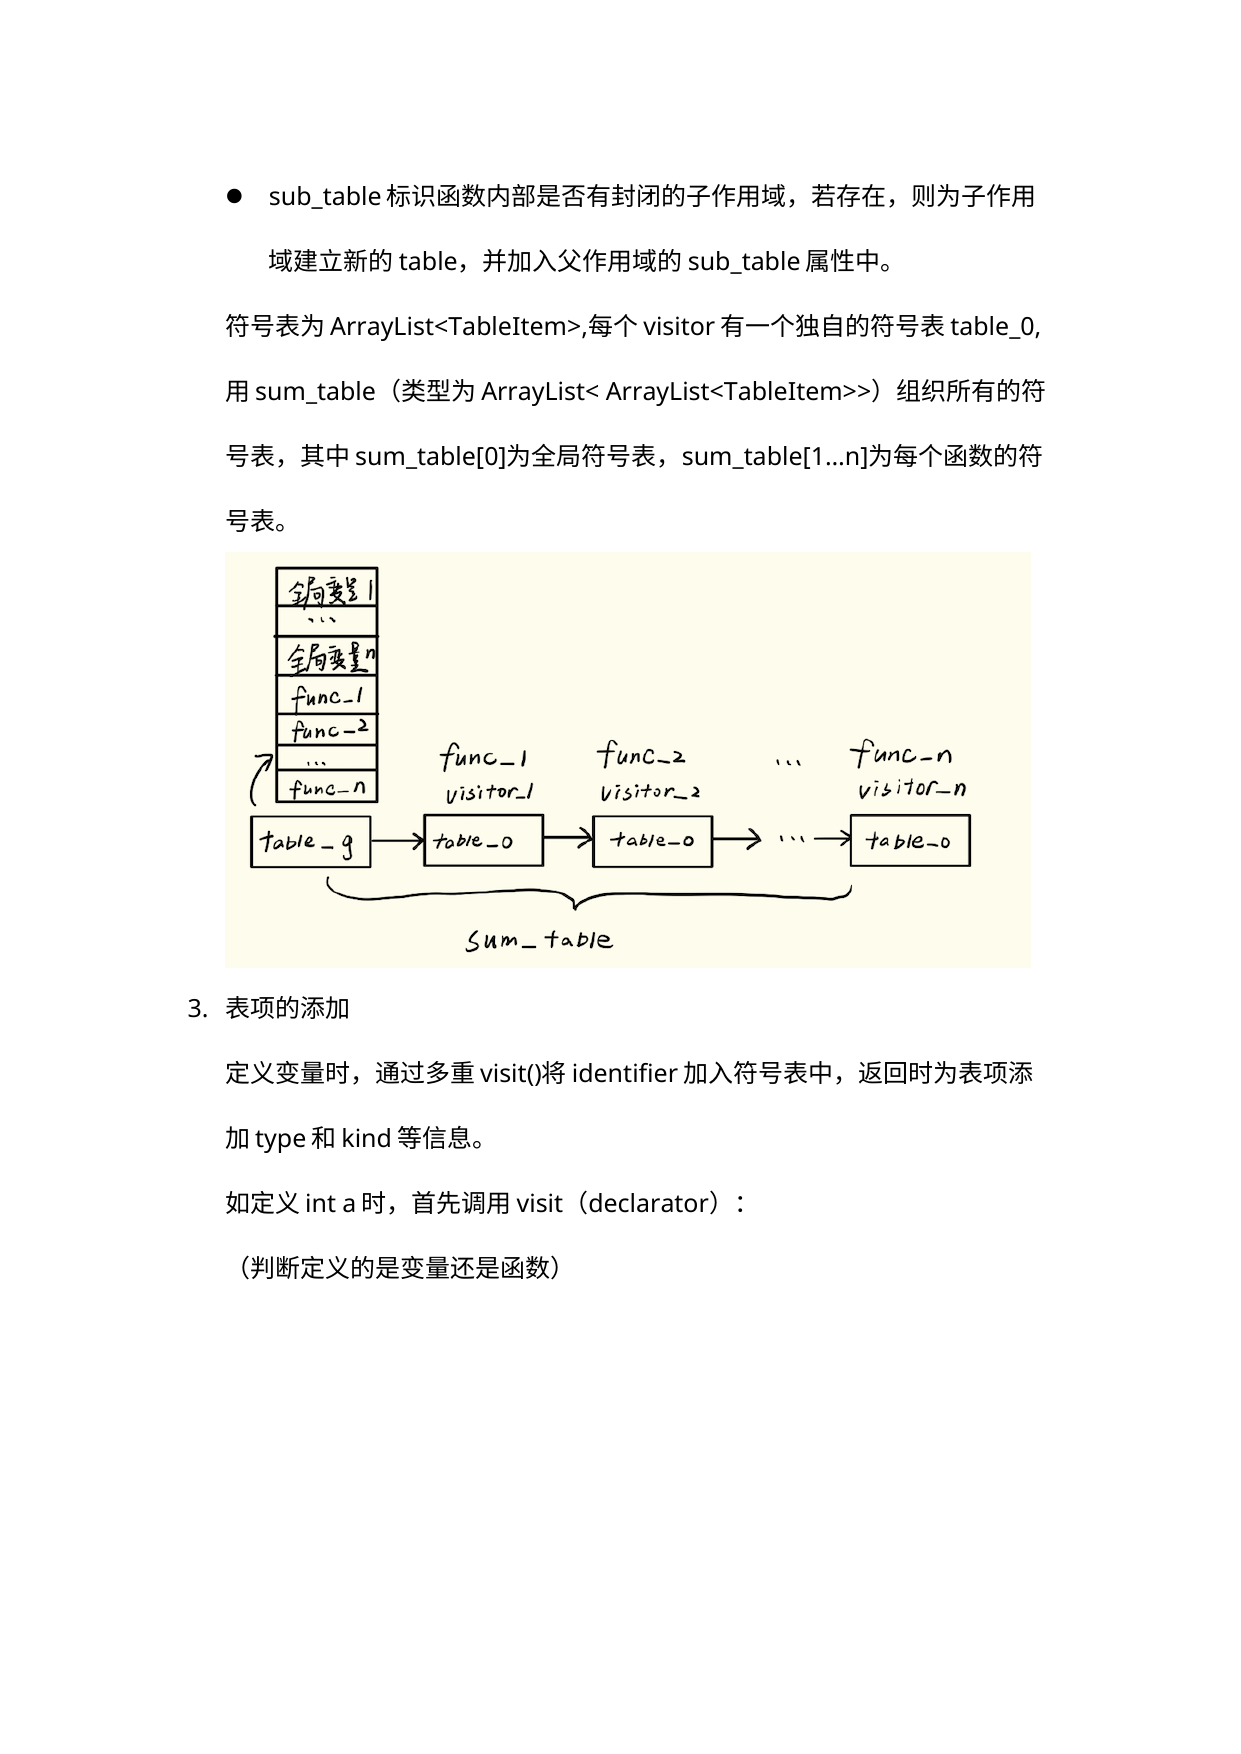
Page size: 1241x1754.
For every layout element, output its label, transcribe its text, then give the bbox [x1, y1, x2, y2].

list sub_table标识函数内部是否有封闭的子作用域，若存在，则为子作用域建立新的table，并加入父作用域的sub_table属性中。 [225, 162, 1053, 292]
list 表项的添加 [187, 974, 1053, 1039]
picture [225, 552, 1032, 968]
text （判断定义的是变量还是函数） [225, 1234, 1053, 1299]
text 如定义int a时，首先调用visit（declarator）： [225, 1169, 1053, 1234]
text 符号表为ArrayList<TableItem>,每个visitor有一个独自的符号表table_0,用sum_table（类型为ArrayList< ArrayList<TableItem>>）组织所有的符号表，其中sum_table[0]为全局符号表，sum_table[1…n]为每个函数的符号表。 [225, 292, 1053, 552]
list 定义变量时，通过多重visit()将identifier加入符号表中，返回时为表项添加type和kind等信息。 [225, 1039, 1053, 1169]
